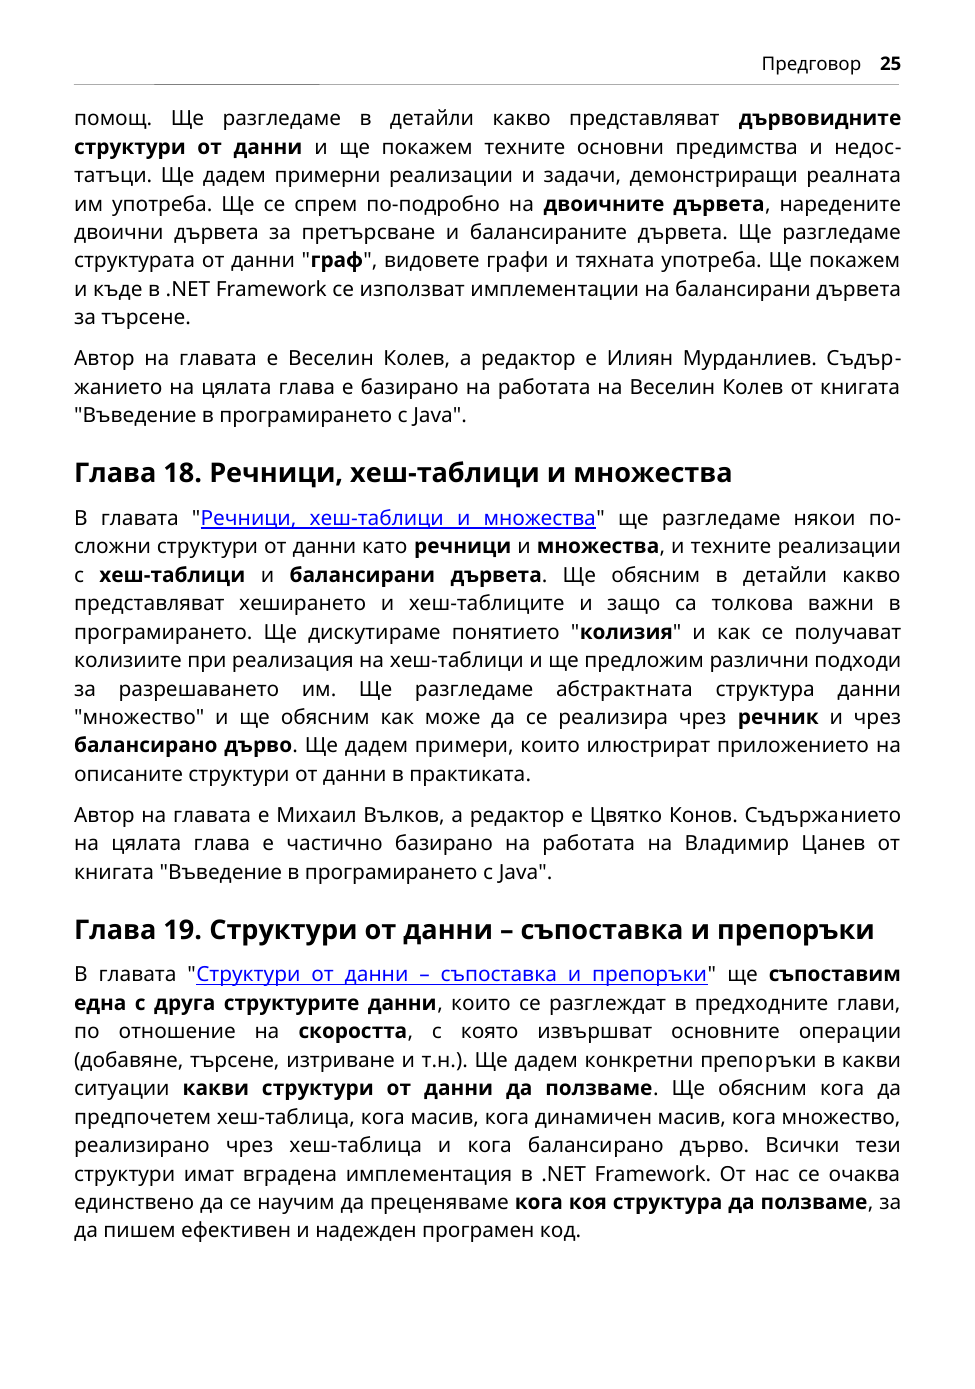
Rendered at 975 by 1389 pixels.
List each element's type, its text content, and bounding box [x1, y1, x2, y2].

subtitle Глава 18. Речници, хеш-таблици и множества [74, 454, 901, 491]
text Автор на главата е Михаил Вълков, а редактор е Цвятко Конов. Съдържанието на цялата глава е частично базирано на работата на Владимир Цанев от книгата "Въведение в програмирането с Java". [74, 800, 901, 885]
subtitle Глава 19. Структури от данни – съпоставка и препоръки [74, 910, 901, 947]
text Автор на главата е Веселин Колев, а редактор е Илиян Мурданлиев. Съдържанието на цялата глава е базирано на работата на Веселин Колев от книгата "Въведение в програмирането с Java". [74, 343, 901, 429]
text В главата "Структури от данни – съпоставка и препоръки" ще съпоставим една с друга структурите данни, които се разглеждат в предходните глави, по отношение на скоростта, с която извършват основните операции (добавяне, търсене, изтриване и т.н.). Ще дадем конкретни препоръки в какви ситуации какви структури от данни да ползваме. Ще обясним кога да предпочетем хеш-таблица, кога масив, кога динамичен масив, кога множество, реализирано чрез хеш-таблица и кога балансирано дърво. Всички тези структури имат вградена имплементация в .NET Framework. От нас се очаква единствено да се научим да преценяваме кога коя структура да ползваме, за да пишем ефективен и надежден програмен код. [74, 959, 901, 1244]
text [74, 103, 901, 331]
text В главата "Речници, хеш-таблици и множества" ще разгледаме някои по-сложни структури от данни като речници и множества, и техните реализации с хеш-таблици и балансирани дървета. Ще обясним в детайли какво представляват хеширането и хеш-таблиците и защо са толкова важни в програмирането. Ще дискутираме понятието "колизия" и как се получават колизиите при реализация на хеш-таблици и ще предложим различни подходи за разрешаването им. Ще разгледаме абстрактната структура данни "множество" и ще обясним как може да се реализира чрез речник и чрез балансирано дърво. Ще дадем примери, които илюстрират приложението на описаните структури от данни в практиката. [74, 503, 901, 787]
